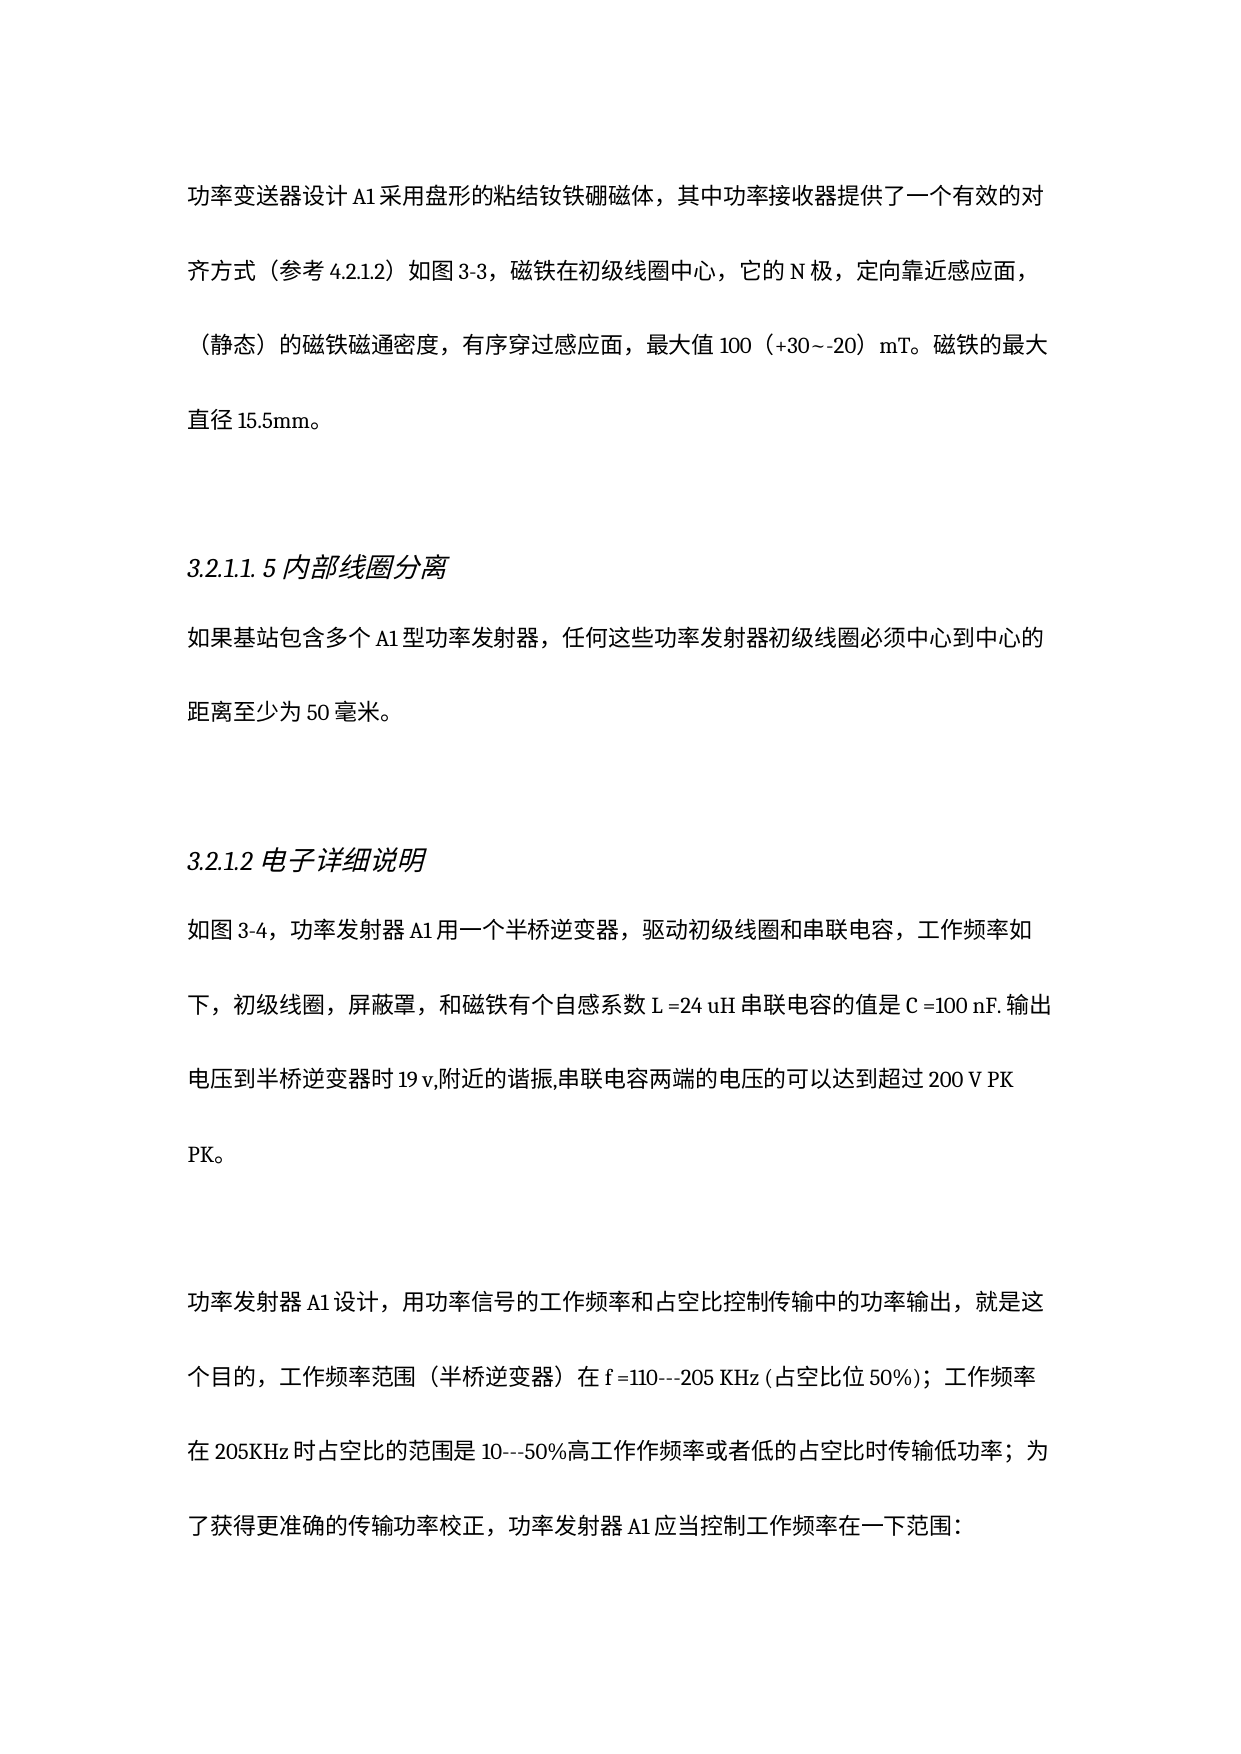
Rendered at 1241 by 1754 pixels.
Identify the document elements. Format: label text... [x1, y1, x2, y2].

subtitle 3.2.1.2电子详细说明 [187, 826, 1053, 891]
text 功率发射器A1设计，用功率信号的工作频率和占空比控制传输中的功率输出，就是这个目的，工作频率范围（半桥逆变器）在f =110---205 KHz (占空比位50%)；工作频率在205KHz时占空比的范围是 10---50%高工作作频率或者低的占空比时传输低功率；为了获得更准确的传输功率校正，功率发射器A1 应当控制工作频率在一下范围： [187, 1268, 1053, 1557]
subtitle 3.2.1.1. 5内部线圈分离 [187, 534, 1053, 599]
text 如图3-4，功率发射器A1用一个半桥逆变器，驱动初级线圈和串联电容，工作频率如下，初级线圈，屏蔽罩，和磁铁有个自感系数 L =24 uH串联电容的值是 C =100 nF. 输出电压到半桥逆变器时19 v,附近的谐振,串联电容两端的电压的可以达到超过200 V PK PK。 [187, 896, 1053, 1185]
text 功率变送器设计A1采用盘形的粘结钕铁硼磁体，其中功率接收器提供了一个有效的对齐方式（参考4.2.1.2）如图3-3，磁铁在初级线圈中心，它的N极，定向靠近感应面，（静态）的磁铁磁通密度，有序穿过感应面，最大值 100（+30~-20）mT。磁铁的最大直径15.5mm。 [187, 162, 1053, 451]
text 如果基站包含多个A1型功率发射器，任何这些功率发射器初级线圈必须中心到中心的距离至少为50毫米。 [187, 604, 1053, 743]
